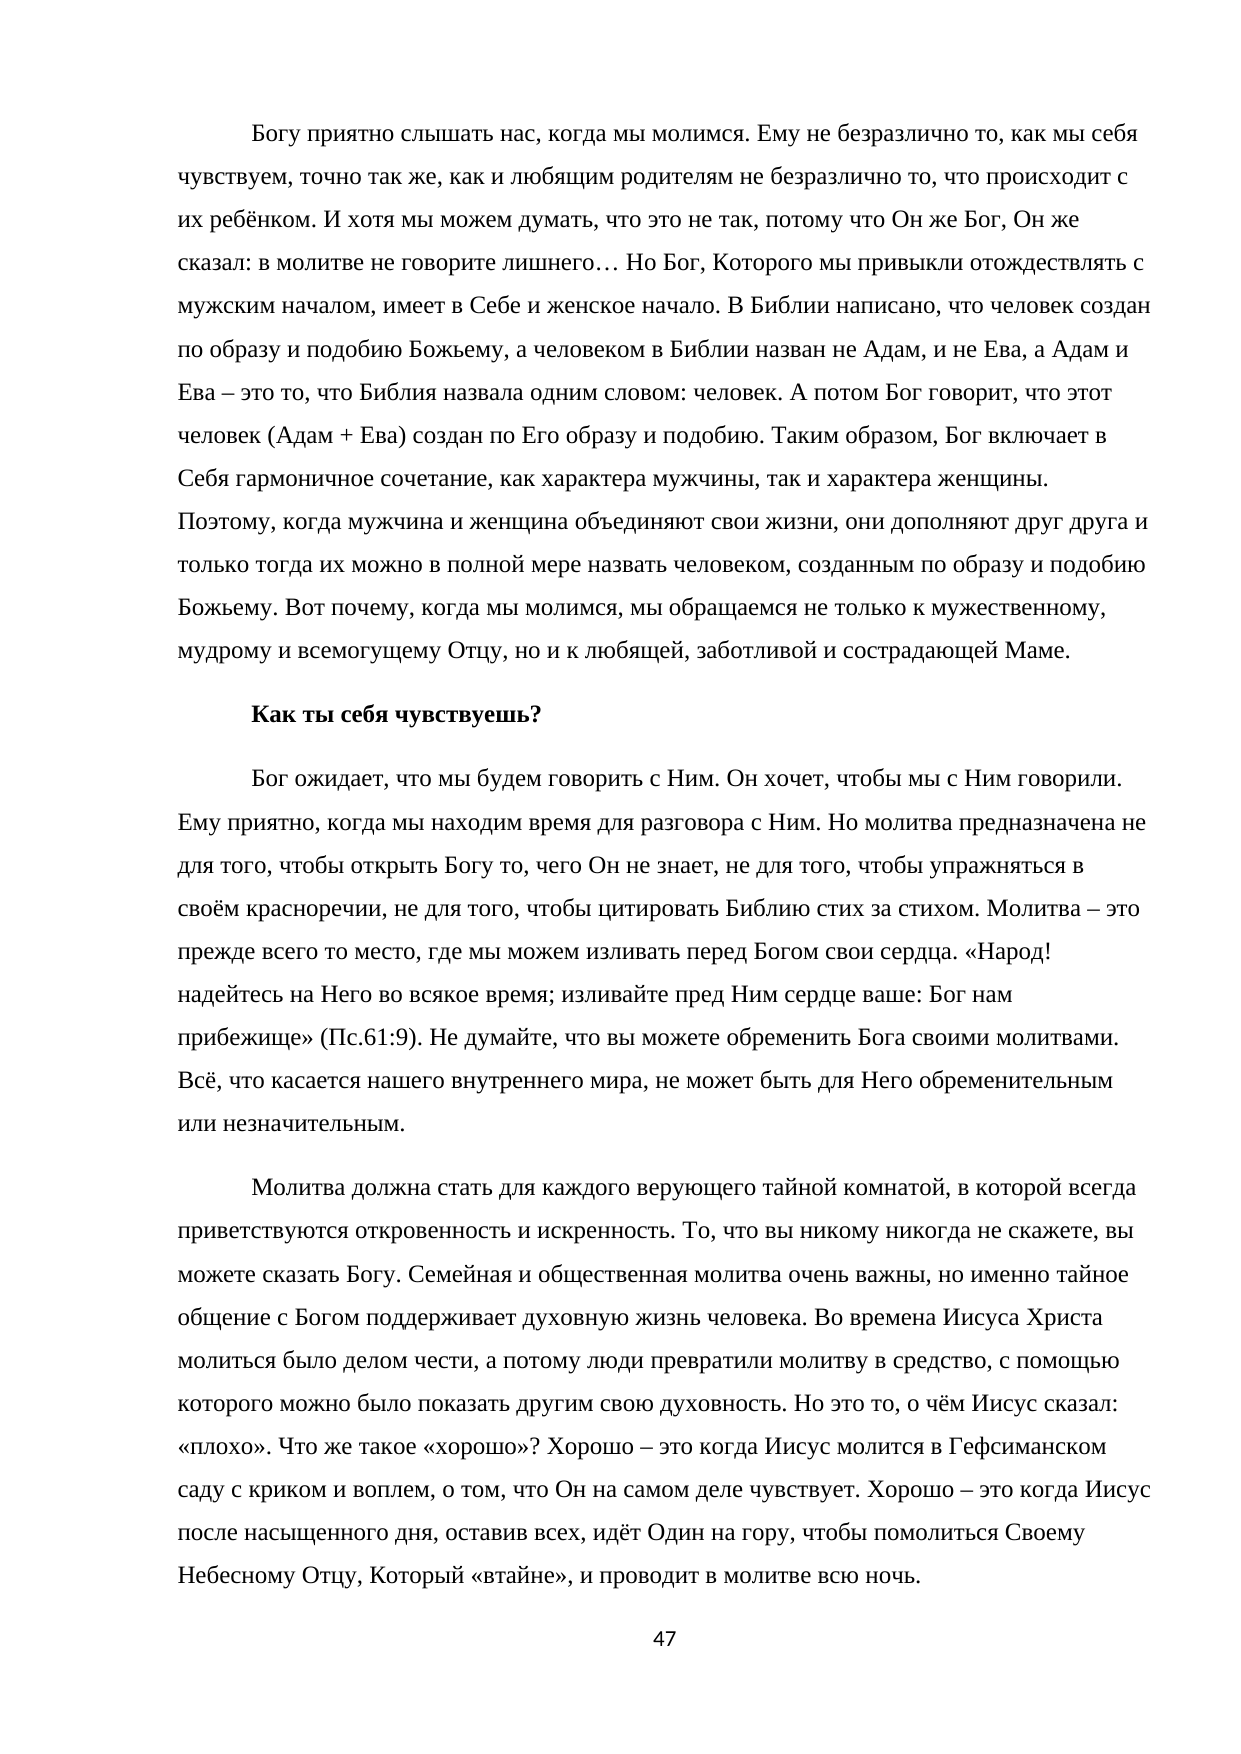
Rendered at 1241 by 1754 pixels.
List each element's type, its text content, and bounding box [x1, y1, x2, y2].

text Как ты себя чувствуешь? [177, 699, 1152, 728]
text Богу приятно слышать нас, когда мы молимся. Ему не безразлично то, как мы себя чувствуем, точно так же, как и любящим родителям не безразлично то, что происходит с их ребёнком. И хотя мы можем думать, что это не так, потому что Он же Бог, Он же сказал: в молитве не говорите лишнего… Но Бог, Которого мы привыкли отождествлять с мужским началом, имеет в Себе и женское начало. В Библии написано, что человек создан по образу и подобию Божьему, а человеком в Библии назван не Адам, и не Ева, а Адам и Ева – это то, что Библия назвала одним словом: человек. А потом Бог говорит, что этот человек (Адам + Ева) создан по Его образу и подобию. Таким образом, Бог включает в Себя гармоничное сочетание, как характера мужчины, так и характера женщины. Поэтому, когда мужчина и женщина объединяют свои жизни, они дополняют друг друга и только тогда их можно в полной мере назвать человеком, созданным по образу и подобию Божьему. Вот почему, когда мы молимся, мы обращаемся не только к мужественному, мудрому и всемогущему Отцу, но и к любящей, заботливой и сострадающей Маме. [177, 118, 1152, 664]
text Молитва должна стать для каждого верующего тайной комнатой, в которой всегда приветствуются откровенность и искренность. То, что вы никому никогда не скажете, вы можете сказать Богу. Семейная и общественная молитва очень важны, но именно тайное общение с Богом поддерживает духовную жизнь человека. Во времена Иисуса Христа молиться было делом чести, а потому люди превратили молитву в средство, с помощью которого можно было показать другим свою духовность. Но это то, о чём Иисус сказал: «плохо». Что же такое «хорошо»? Хорошо – это когда Иисус молится в Гефсиманском саду с криком и воплем, о том, что Он на самом деле чувствует. Хорошо – это когда Иисус после насыщенного дня, оставив всех, идёт Один на гору, чтобы помолиться Своему Небесному Отцу, Который «втайне», и проводит в молитве всю ночь. [177, 1172, 1152, 1589]
text Бог ожидает, что мы будем говорить с Ним. Он хочет, чтобы мы с Ним говорили. Ему приятно, когда мы находим время для разговора с Ним. Но молитва предназначена не для того, чтобы открыть Богу то, чего Он не знает, не для того, чтобы упражняться в своём красноречии, не для того, чтобы цитировать Библию стих за стихом. Молитва – это прежде всего то место, где мы можем изливать перед Богом свои сердца. «Народ! надейтесь на Него во всякое время; изливайте пред Ним сердце ваше: Бог нам прибежище» (Пс.61:9). Не думайте, что вы можете обременить Бога своими молитвами. Всё, что касается нашего внутреннего мира, не может быть для Него обременительным или незначительным. [177, 763, 1152, 1137]
